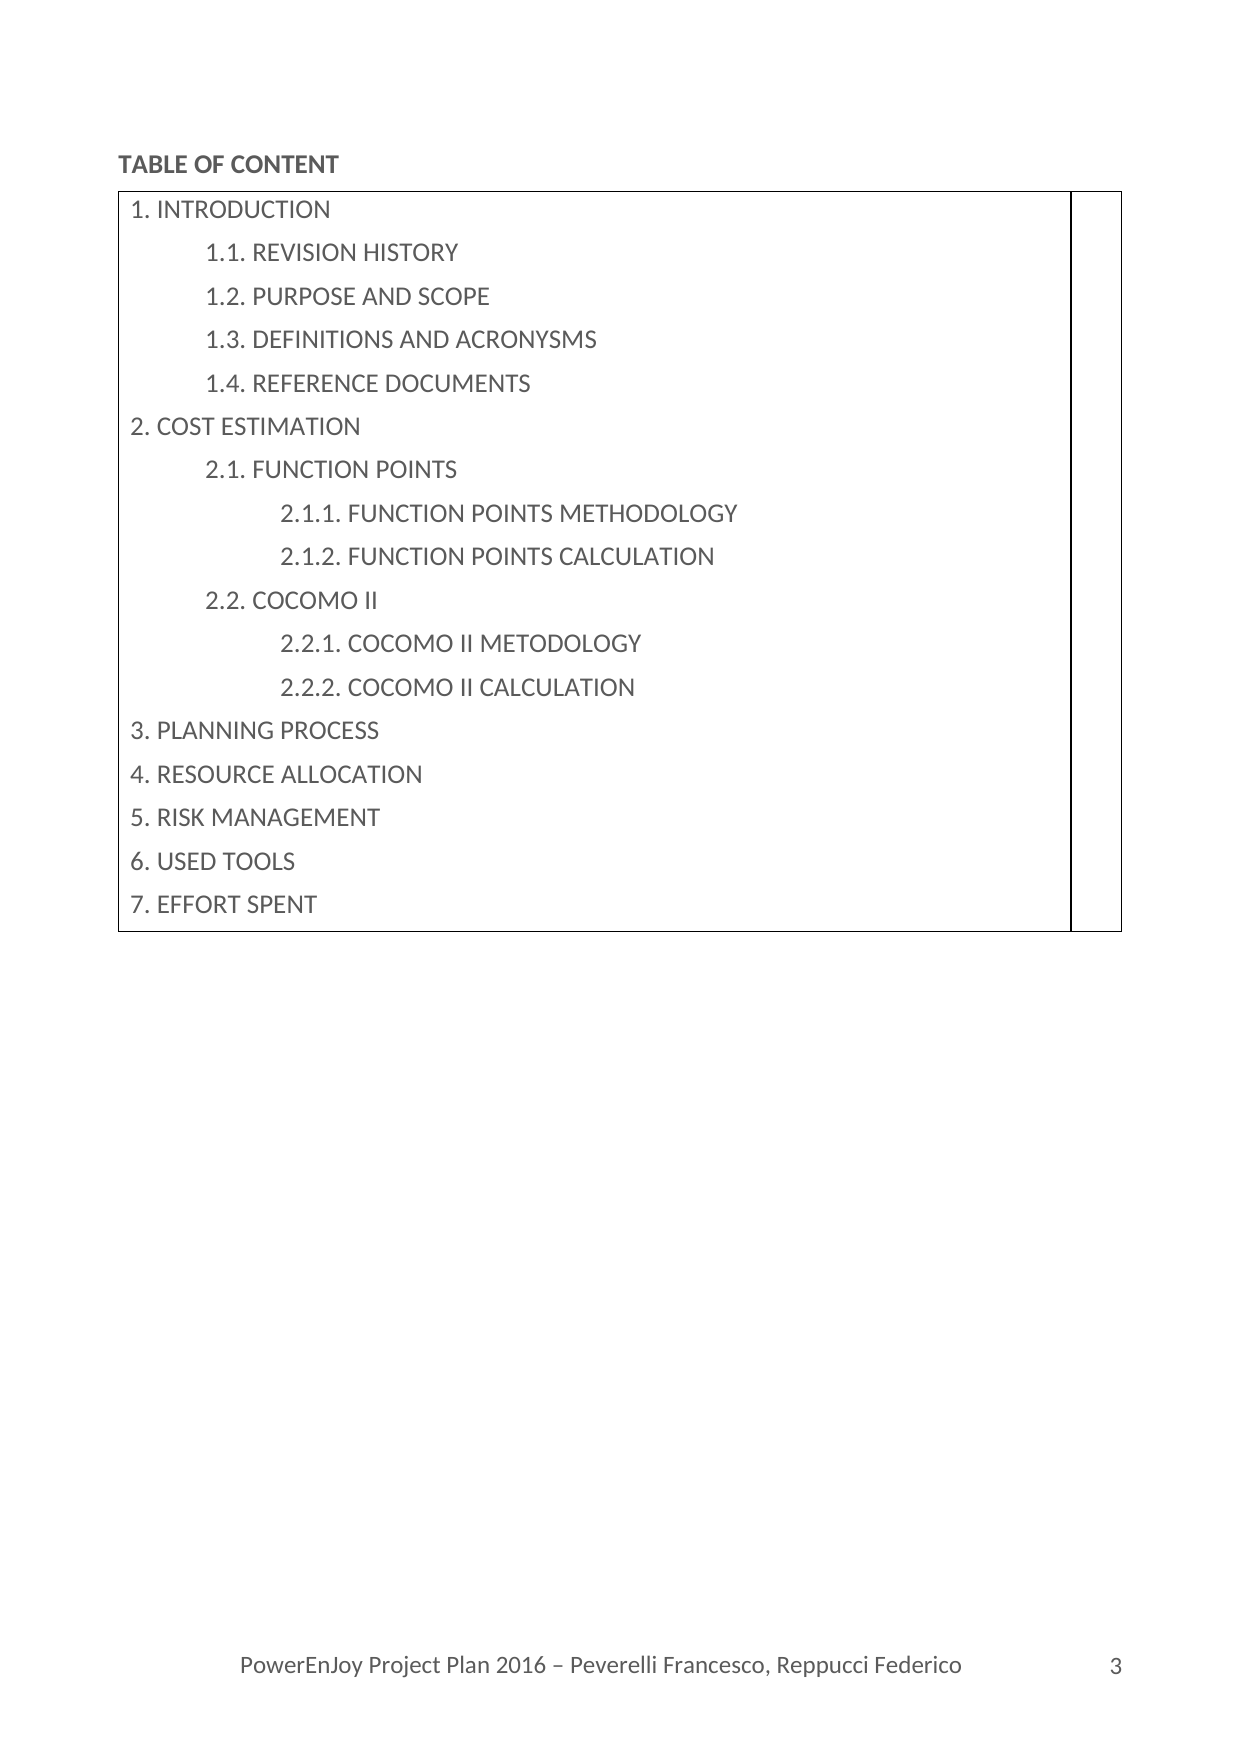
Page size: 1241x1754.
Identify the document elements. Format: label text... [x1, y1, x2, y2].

table_header [1072, 192, 1121, 931]
text TABLE OF CONTENT [118, 148, 1122, 181]
table_header 1. INTRODUCTION 1.1. REVISION HISTORY 1.2. PURPOSE AND SCOPE 1.3. DEFINITIONS AND ACRONYSMS 1.4. REFERENCE DOCUMENTS 2. COST ESTIMATION 2.1. FUNCTION POINTS 2.1.1. FUNCTION POINTS METHODOLOGY 2.1.2. FUNCTION POINTS CALCULATION 2.2. COCOMO II 2.2.1. COCOMO II METODOLOGY 2.2.2. COCOMO II CALCULATION 3. PLANNING PROCESS 4. RESOURCE ALLOCATION 5. RISK MANAGEMENT 6. USED TOOLS 7. EFFORT SPENT [119, 192, 1070, 931]
